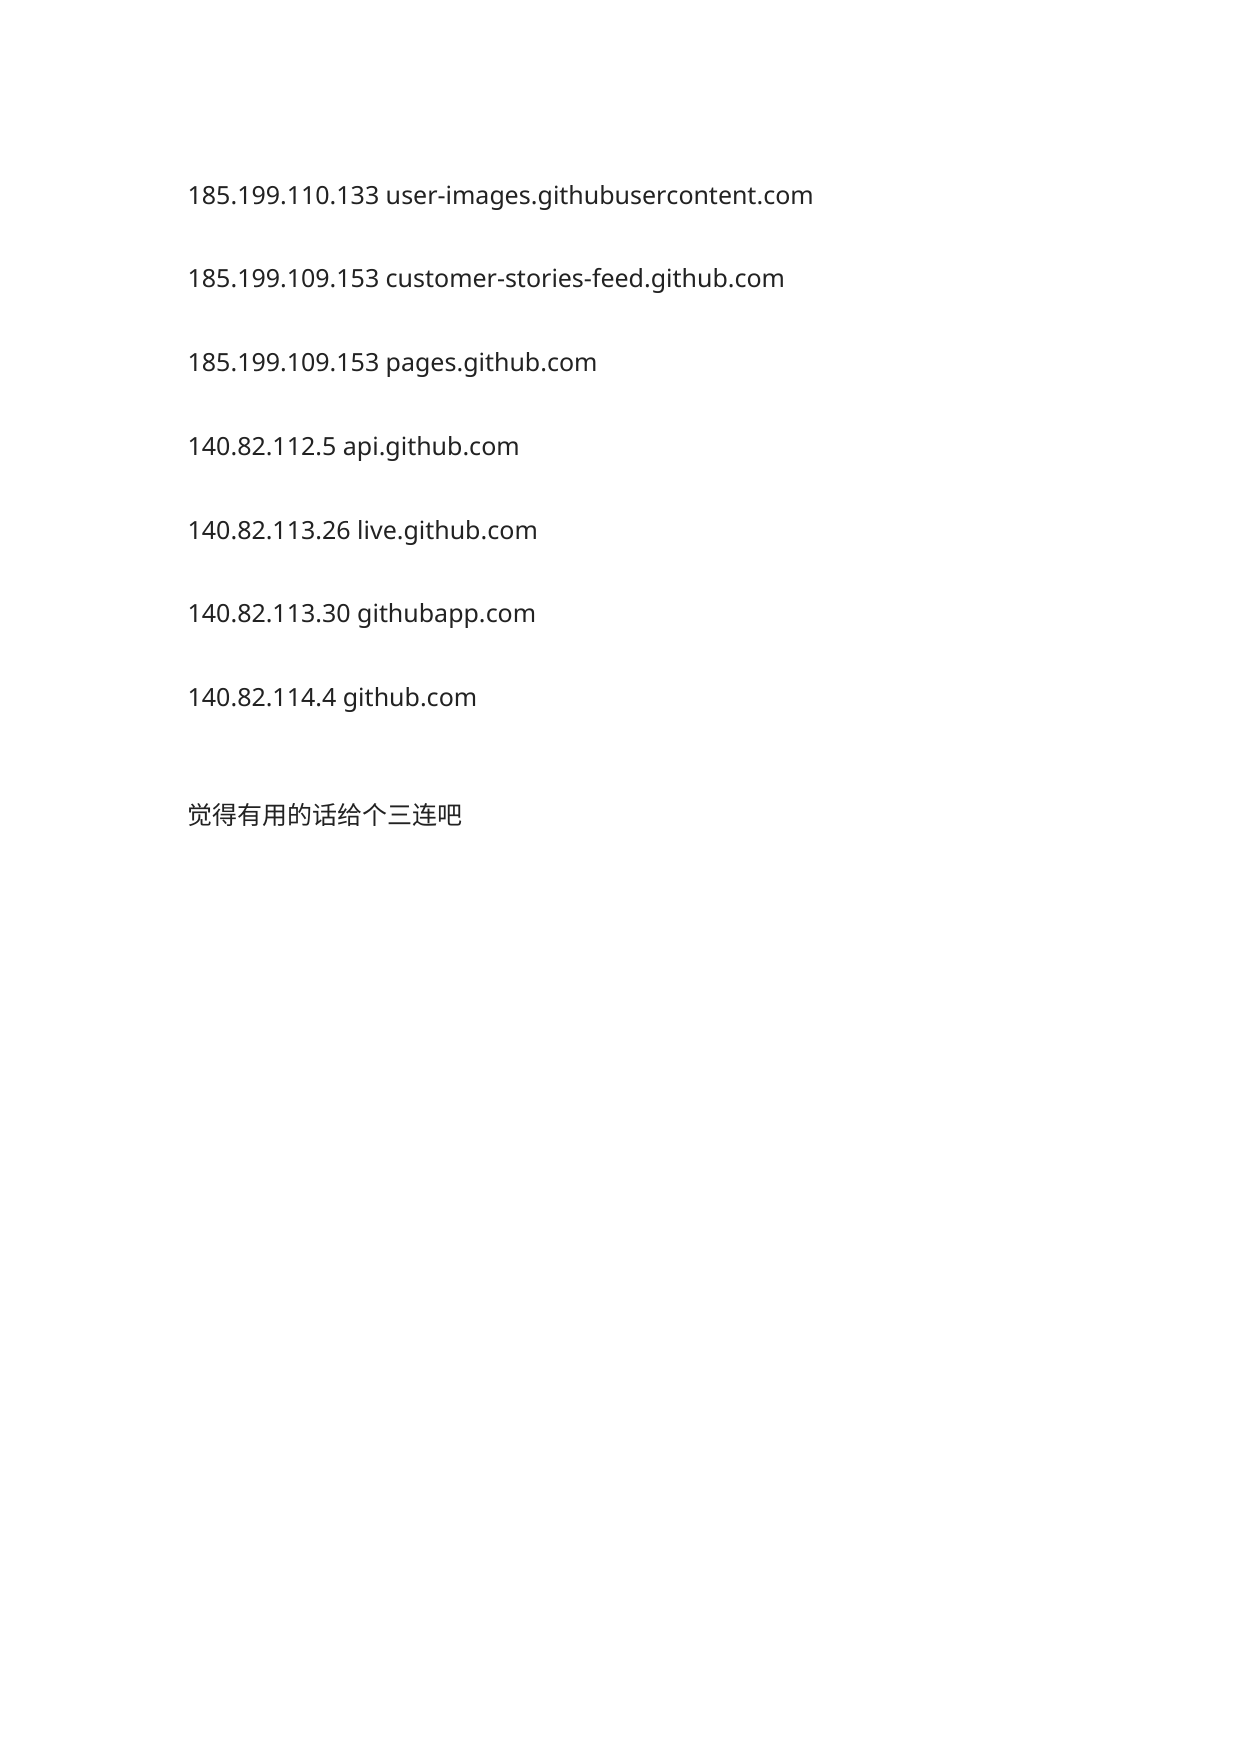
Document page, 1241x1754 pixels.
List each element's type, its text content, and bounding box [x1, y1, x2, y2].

text 觉得有用的话给个三连吧 [187, 781, 1053, 846]
text 140.82.114.4 github.com [187, 664, 1053, 729]
text 140.82.112.5 api.github.com [187, 413, 1053, 478]
text 185.199.109.153 customer-stories-feed.github.com [187, 246, 1053, 311]
text 140.82.113.26 live.github.com [187, 497, 1053, 562]
text 185.199.109.153 pages.github.com [187, 329, 1053, 394]
text 140.82.113.30 githubapp.com [187, 581, 1053, 646]
text 185.199.110.133 user-images.githubusercontent.com [187, 162, 1053, 227]
